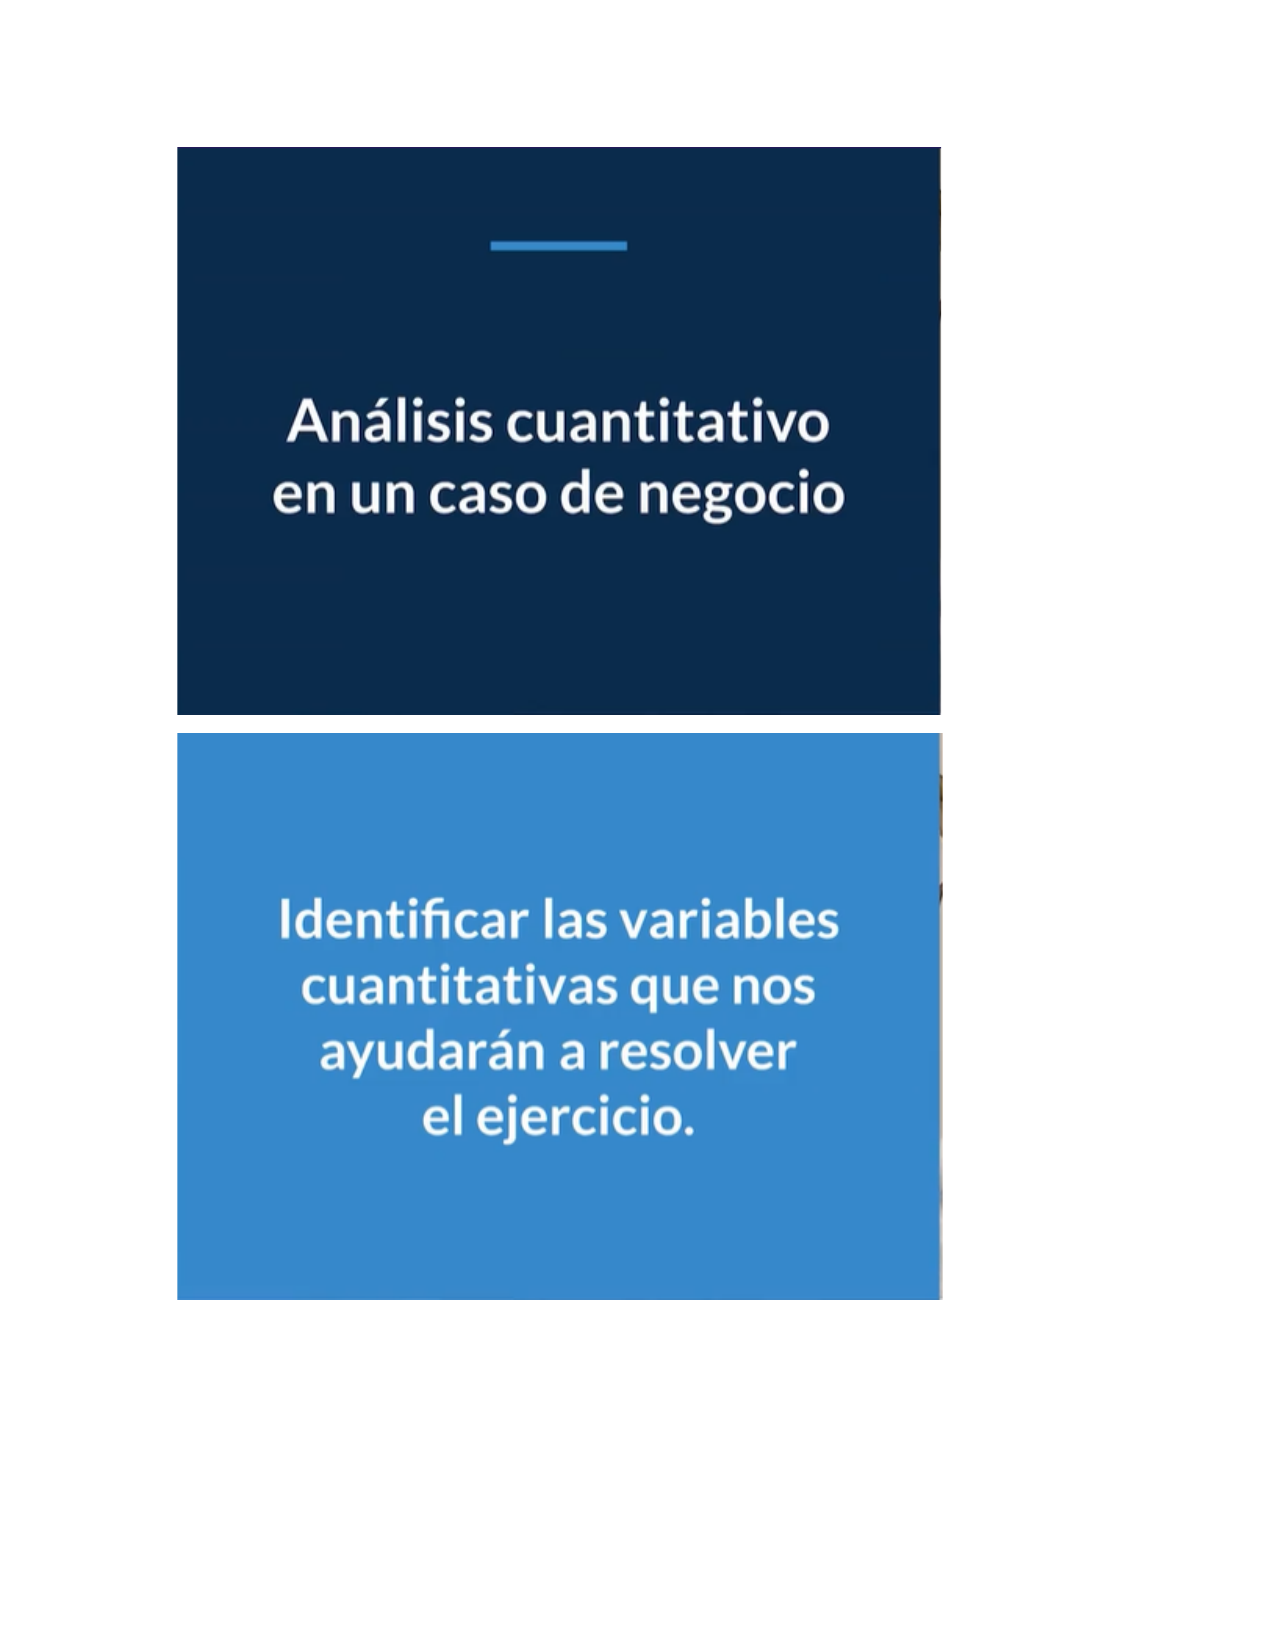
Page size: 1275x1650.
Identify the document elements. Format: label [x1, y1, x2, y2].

picture [177, 733, 943, 1300]
picture [177, 147, 942, 715]
